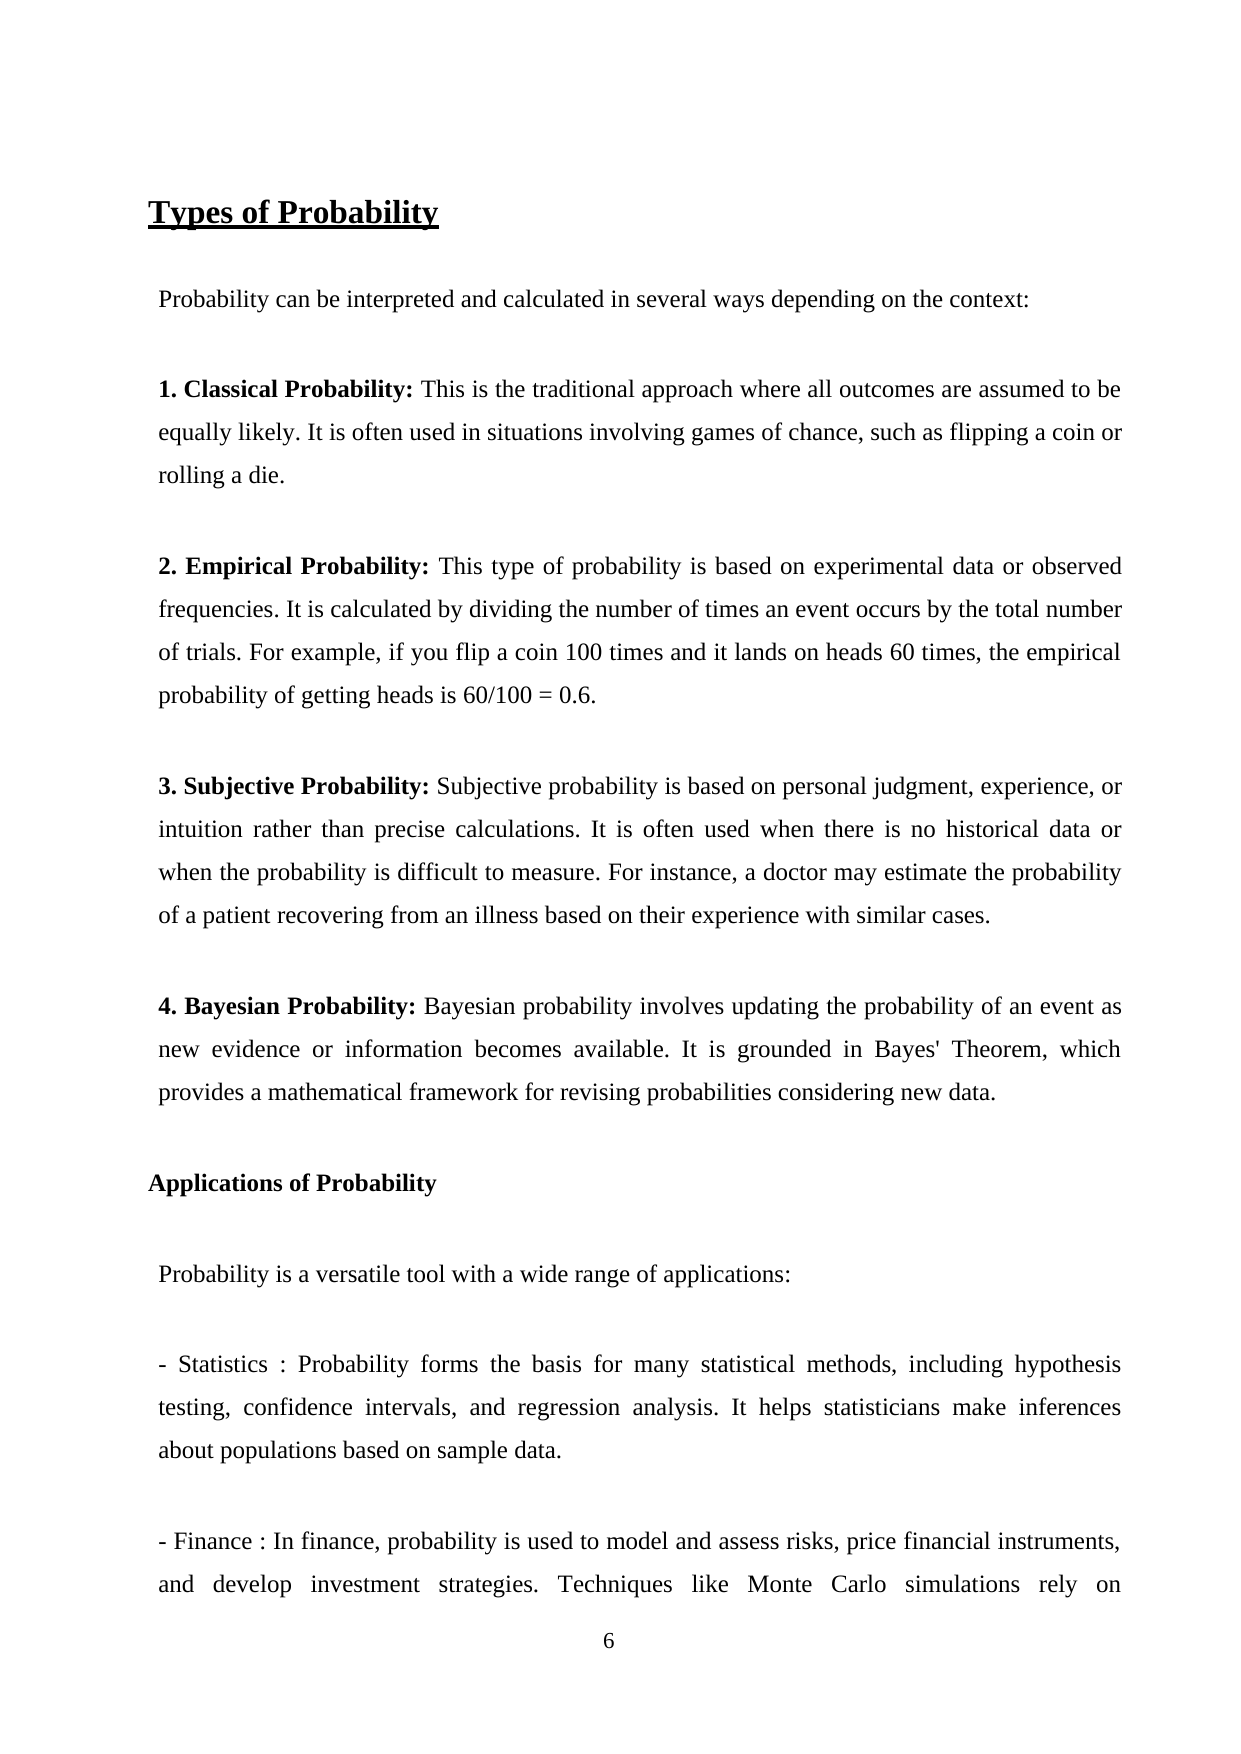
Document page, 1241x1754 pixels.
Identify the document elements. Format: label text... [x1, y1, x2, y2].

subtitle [158, 1526, 1122, 1598]
subtitle 1. Classical Probability: This is the traditional approach where all outcomes are assumed to be equally likely. It is often used in situations involving games of chance, such as flipping a coin or rolling a die. [158, 374, 1122, 489]
subtitle Probability can be interpreted and calculated in several ways depending on the context: [158, 284, 1192, 312]
subtitle Probability is a versatile tool with a wide range of applications: [158, 1259, 1104, 1287]
subtitle 3. Subjective Probability: Subjective probability is based on personal judgment, experience, or intuition rather than precise calculations. It is often used when there is no historical data or when the probability is difficult to measure. For instance, a doctor may estimate the probability of a patient recovering from an illness based on their experience with similar cases. [158, 771, 1122, 929]
subtitle Applications of Probability [73, 1168, 1192, 1197]
text Types of Probability [73, 192, 1090, 230]
subtitle - Statistics : Probability forms the basis for many statistical methods, including hypothesis testing, confidence intervals, and regression analysis. It helps statisticians make inferences about populations based on sample data. [158, 1349, 1122, 1464]
subtitle 2. Empirical Probability: This type of probability is based on experimental data or observed frequencies. It is calculated by dividing the number of times an event occurs by the total number of trials. For example, if you flip a coin 100 times and it lands on heads 60 times, the empirical probability of getting heads is 60/100 = 0.6. [158, 551, 1122, 709]
subtitle 4. Bayesian Probability: Bayesian probability involves updating the probability of an event as new evidence or information becomes available. It is grounded in Bayes' Theorem, which provides a mathematical framework for revising probabilities considering new data. [158, 991, 1122, 1106]
